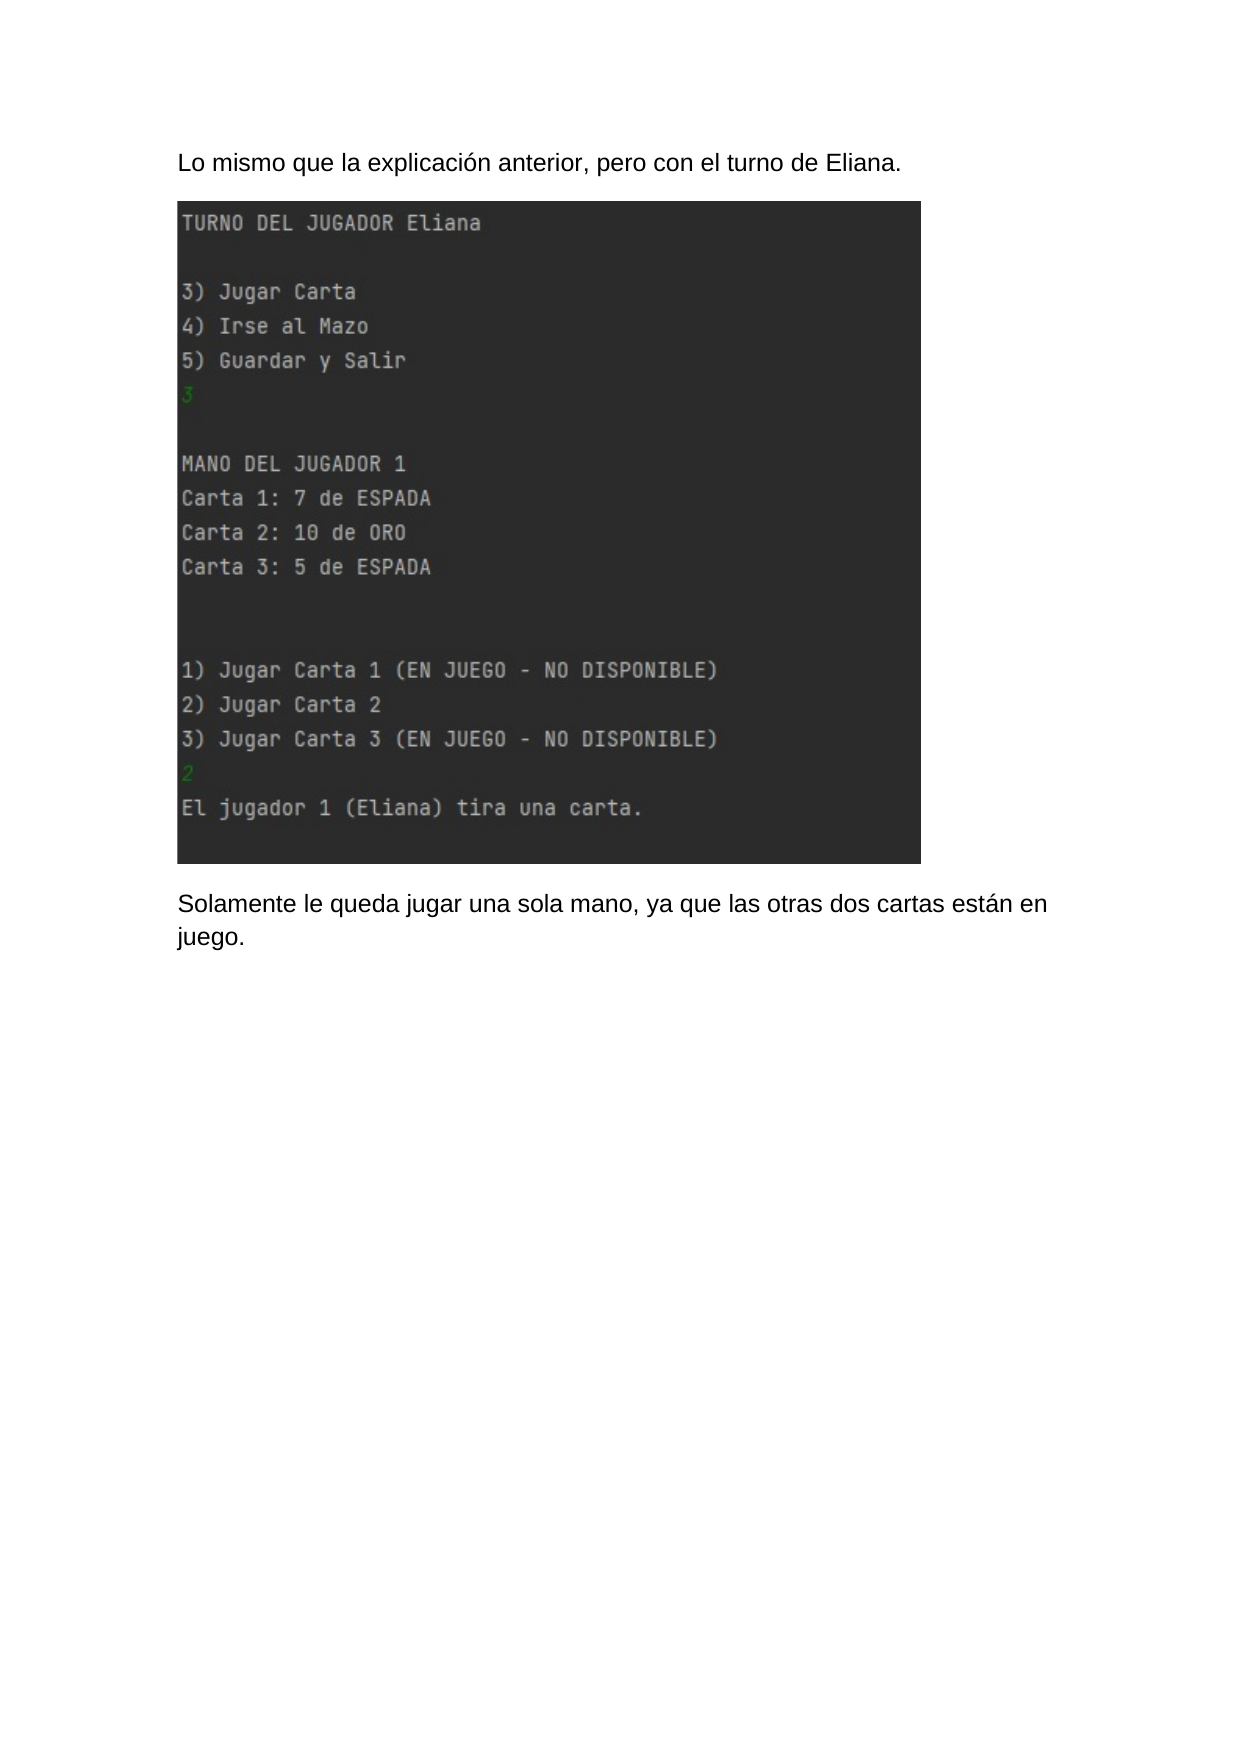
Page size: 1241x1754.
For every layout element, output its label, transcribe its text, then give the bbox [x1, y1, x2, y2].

text Solamente le queda jugar una sola mano, ya que las otras dos cartas están en juego. [177, 889, 1063, 951]
picture [177, 201, 921, 864]
text Lo mismo que la explicación anterior, pero con el turno de Eliana. [177, 148, 1063, 176]
